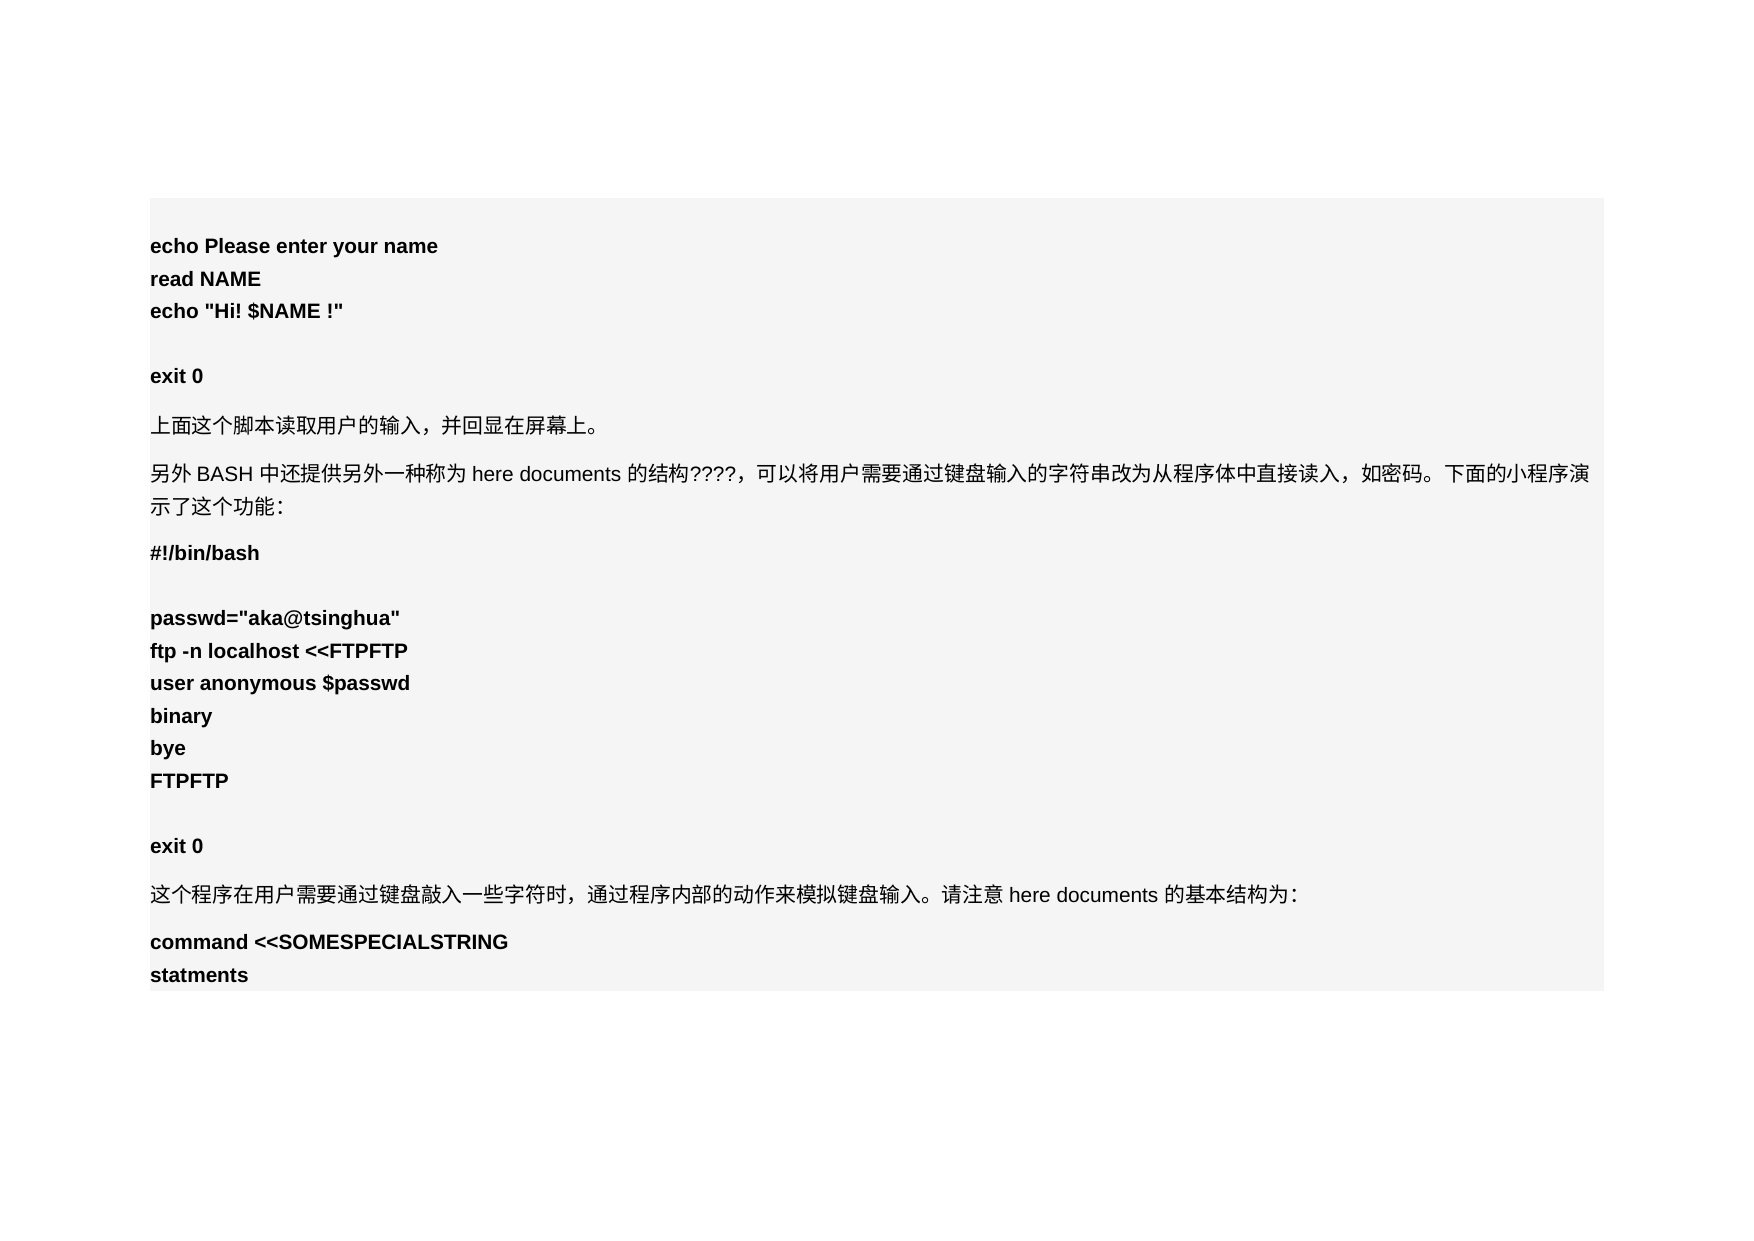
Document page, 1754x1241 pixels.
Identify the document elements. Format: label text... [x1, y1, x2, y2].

text #!/bin/bash passwd="aka@tsinghua" ftp -n localhost <<FTPFTP user anonymous $passwd binary bye FTPFTP exit 0 [150, 537, 1604, 862]
text 这个程序在用户需要通过键盘敲入一些字符时，通过程序内部的动作来模拟键盘输入。请注意 here documents 的基本结构为： [150, 878, 1604, 910]
text 上面这个脚本读取用户的输入，并回显在屏幕上。 [150, 408, 1604, 441]
text 另外 BASH 中还提供另外一种称为 here documents 的结构????，可以将用户需要通过键盘输入的字符串改为从程序体中直接读入，如密码。下面的小程序演示了这个功能： [150, 456, 1604, 521]
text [150, 198, 1604, 393]
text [150, 926, 1604, 991]
